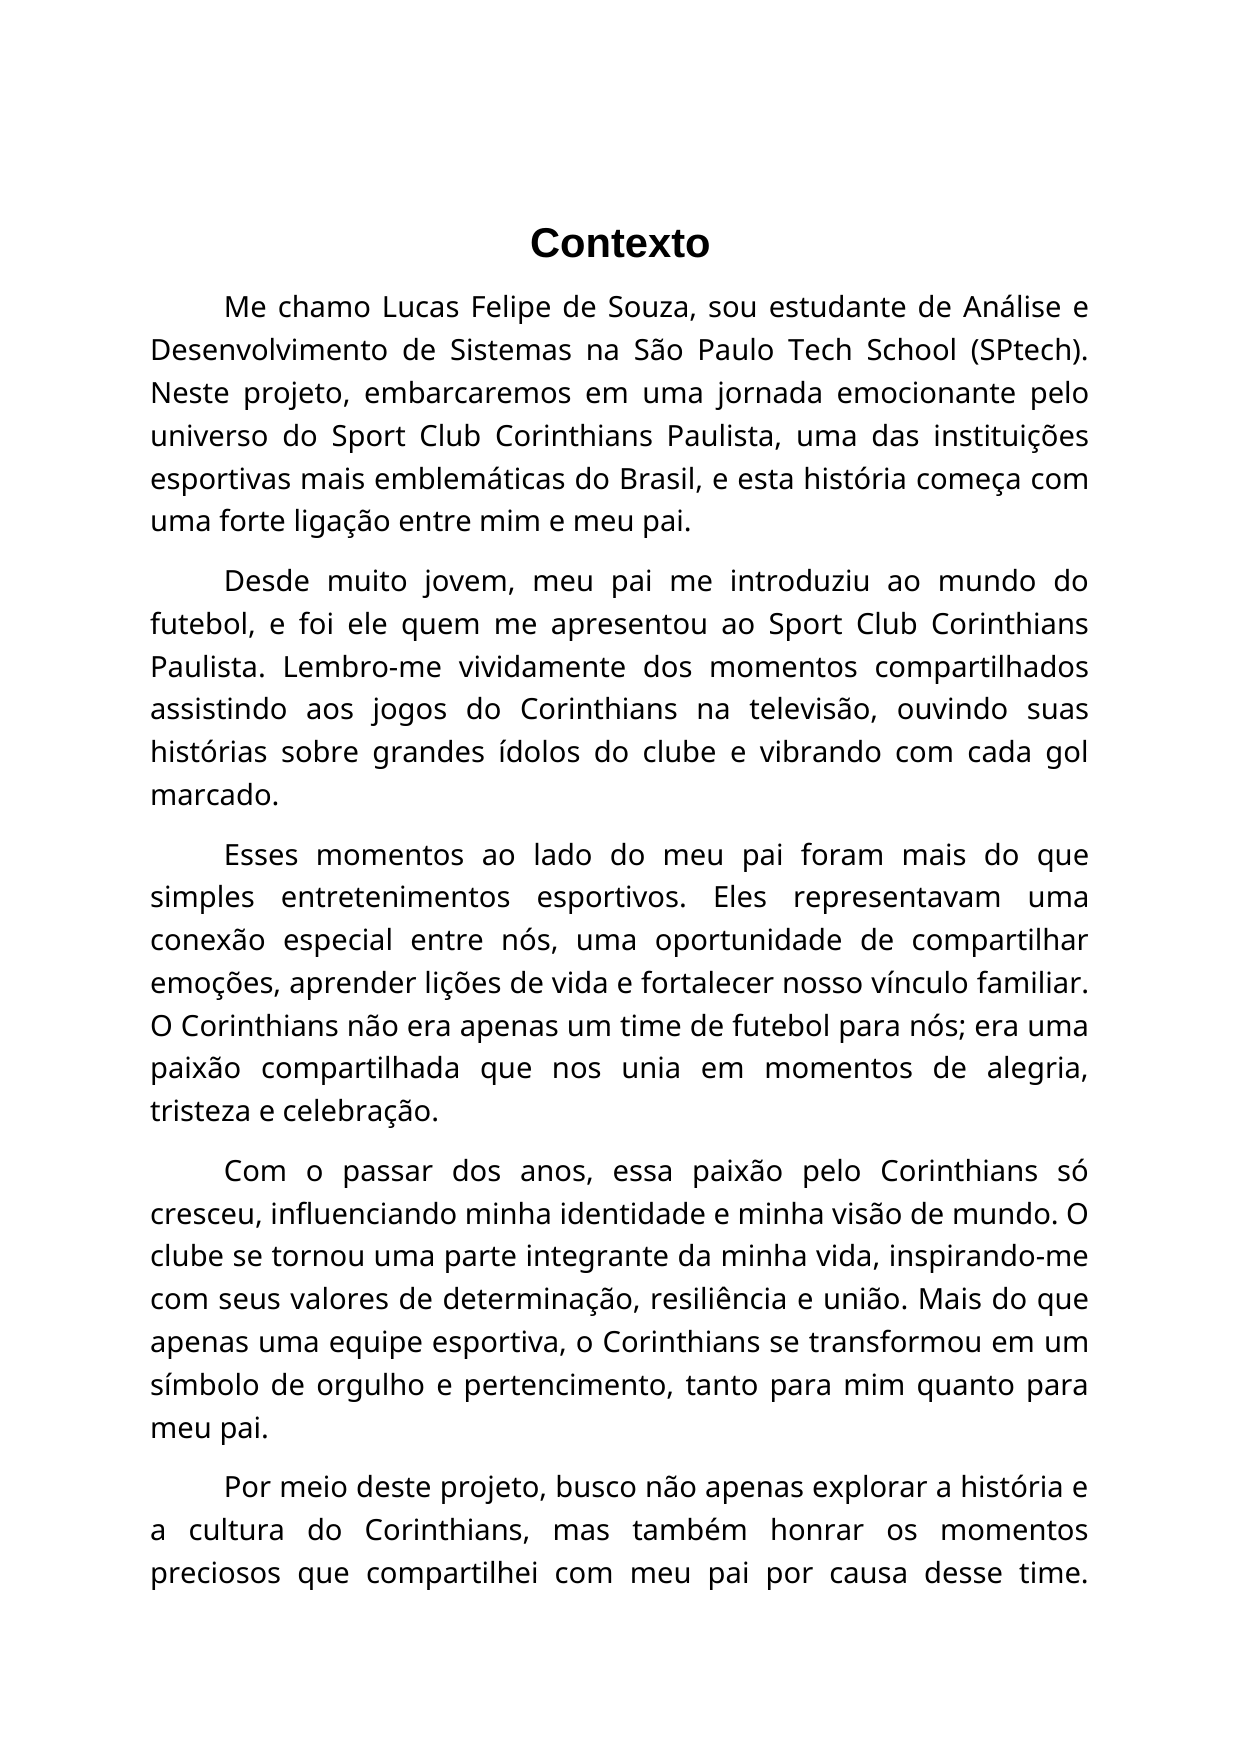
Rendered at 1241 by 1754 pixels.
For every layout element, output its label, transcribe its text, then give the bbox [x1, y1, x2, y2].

text Com o passar dos anos, essa paixão pelo Corinthians só cresceu, influenciando minha identidade e minha visão de mundo. O clube se tornou uma parte integrante da minha vida, inspirando-me com seus valores de determinação, resiliência e união. Mais do que apenas uma equipe esportiva, o Corinthians se transformou em um símbolo de orgulho e pertencimento, tanto para mim quanto para meu pai. [150, 1150, 1090, 1447]
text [150, 1466, 1090, 1592]
text Desde muito jovem, meu pai me introduziu ao mundo do futebol, e foi ele quem me apresentou ao Sport Club Corinthians Paulista. Lembro-me vividamente dos momentos compartilhados assistindo aos jogos do Corinthians na televisão, ouvindo suas histórias sobre grandes ídolos do clube e vibrando com cada gol marcado. [150, 560, 1090, 814]
text Esses momentos ao lado do meu pai foram mais do que simples entretenimentos esportivos. Eles representavam uma conexão especial entre nós, uma oportunidade de compartilhar emoções, aprender lições de vida e fortalecer nosso vínculo familiar. O Corinthians não era apenas um time de futebol para nós; era uma paixão compartilhada que nos unia em momentos de alegria, tristeza e celebração. [150, 834, 1090, 1130]
text Contexto [150, 218, 1090, 266]
text Me chamo Lucas Felipe de Souza, sou estudante de Análise e Desenvolvimento de Sistemas na São Paulo Tech School (SPtech). Neste projeto, embarcaremos em uma jornada emocionante pelo universo do Sport Club Corinthians Paulista, uma das instituições esportivas mais emblemáticas do Brasil, e esta história começa com uma forte ligação entre mim e meu pai. [150, 287, 1090, 540]
